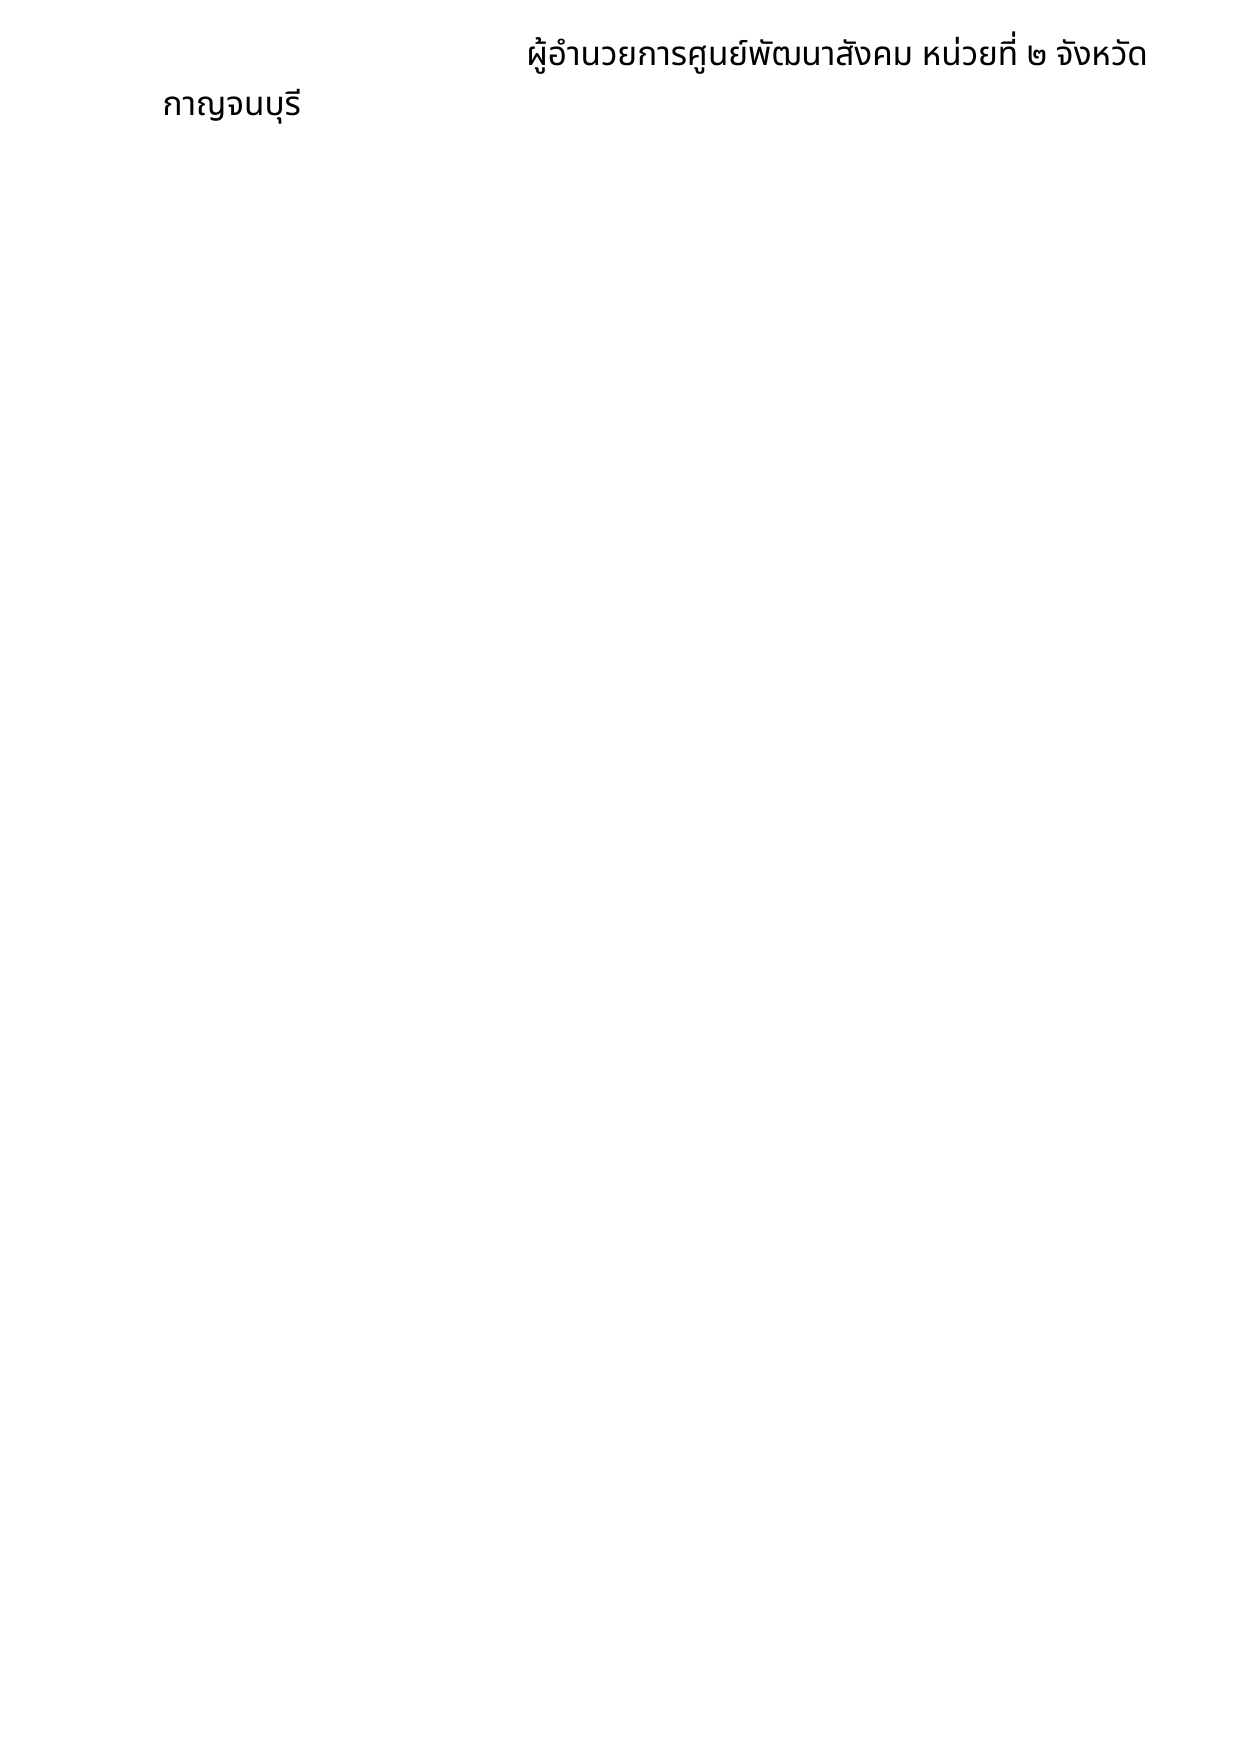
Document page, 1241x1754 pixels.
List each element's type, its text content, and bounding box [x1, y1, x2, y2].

text ผู้อำนวยการศูนย์พัฒนาสังคม หน่วยที่ ๒ จังหวัดกาญจนบุรี [162, 29, 1152, 130]
